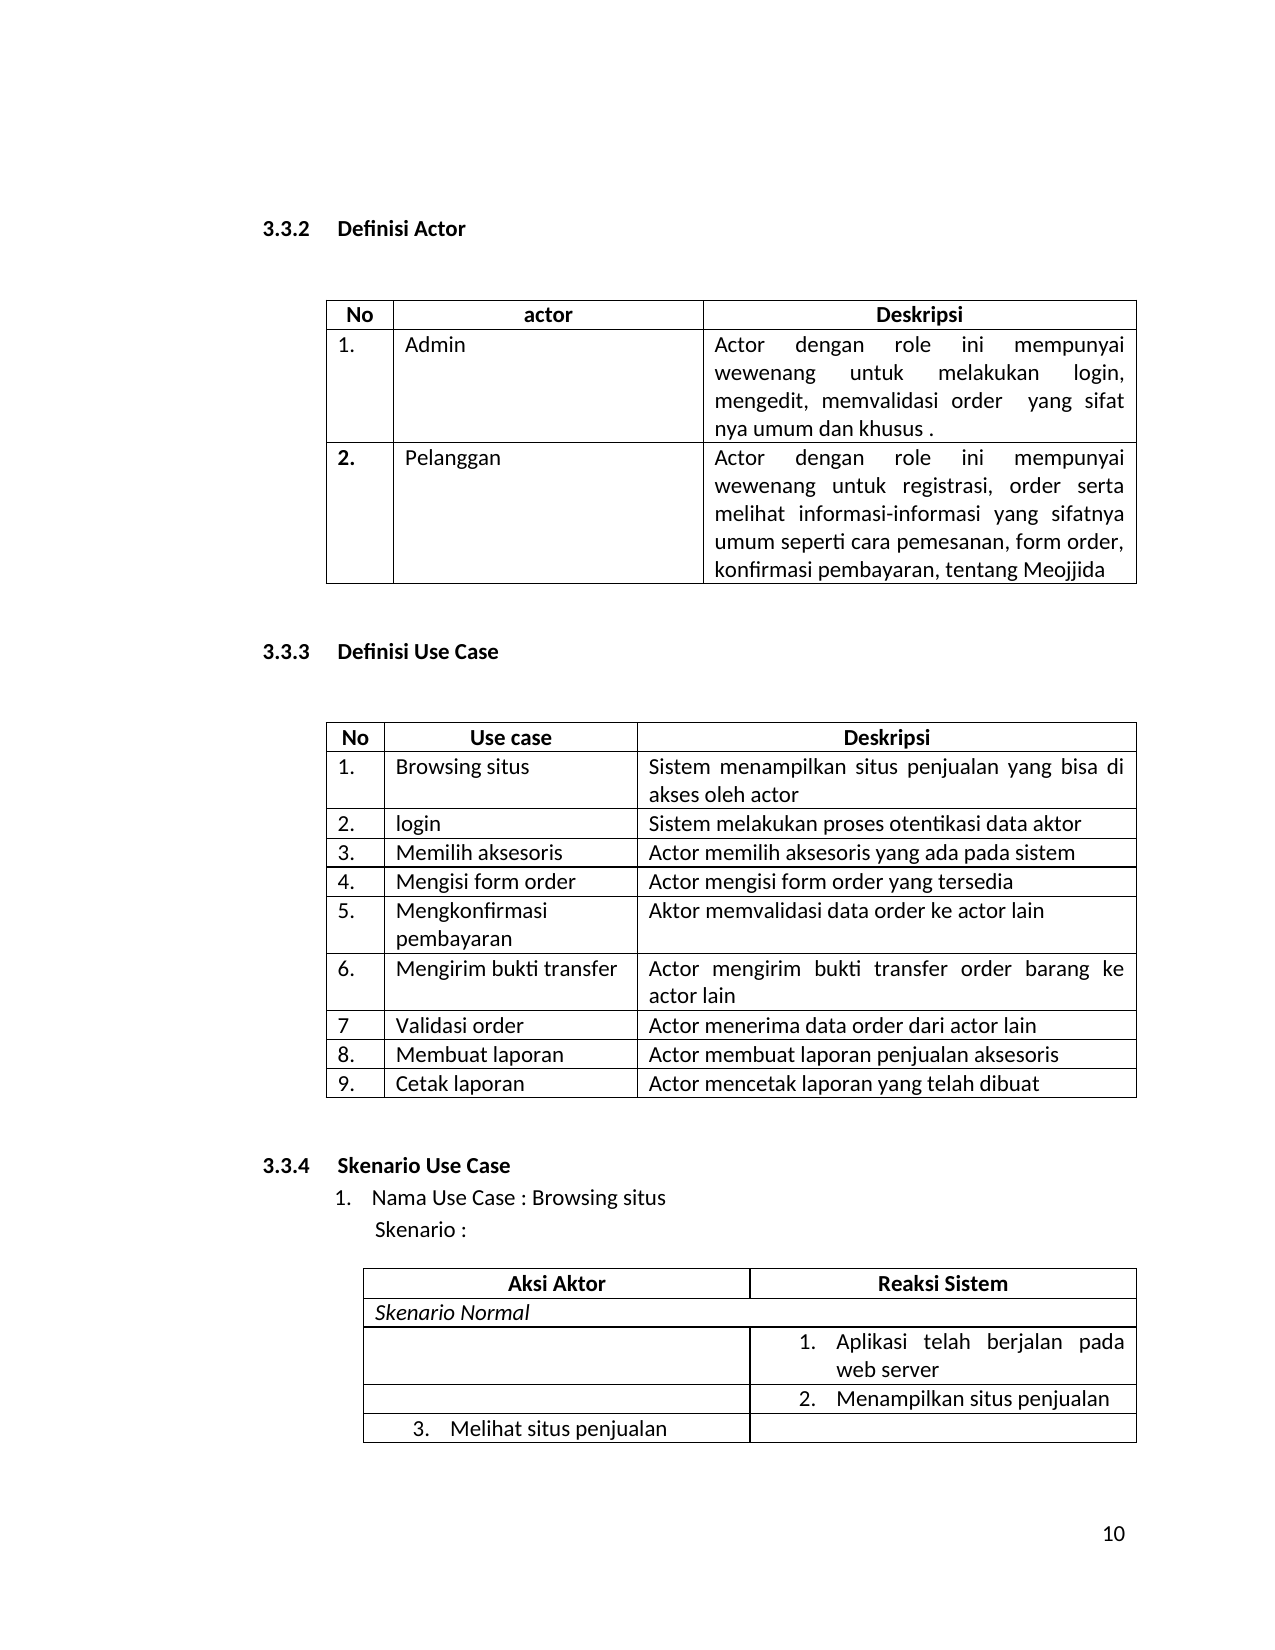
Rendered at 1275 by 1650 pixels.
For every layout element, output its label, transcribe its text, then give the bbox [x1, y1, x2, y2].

table_cell Actor mengirim bukti transfer order barang ke actor lain [638, 954, 1136, 1010]
table_cell Skenario Normal [364, 1299, 1136, 1326]
table_cell Mengkonfirmasi pembayaran [385, 897, 637, 953]
table_cell Mengirim bukti transfer [385, 954, 637, 1010]
table_cell Melihat situs penjualan [364, 1414, 749, 1442]
table_cell Browsing situs [385, 752, 637, 808]
table_cell [364, 1385, 749, 1413]
table_cell Actor membuat laporan penjualan aksesoris [638, 1040, 1136, 1068]
list Nama Use Case : Browsing situs [334, 1183, 1125, 1211]
table_cell Actor dengan role ini mempunyai wewenang untuk registrasi, order serta melihat informasi-informasi yang sifatnya umum seperti cara pemesanan, form order, konfirmasi pembayaran, tentang Meojjida [704, 443, 1136, 583]
table_header Use case [385, 723, 637, 751]
list Skenario Use Case [262, 1151, 1125, 1179]
table_cell Mengisi form order [385, 868, 637, 896]
table_cell login [385, 809, 637, 837]
table_cell 1. [327, 330, 393, 442]
table_cell Actor menerima data order dari actor lain [638, 1011, 1136, 1039]
table_cell 9. [327, 1069, 384, 1097]
table_cell Memilih aksesoris [385, 839, 637, 866]
table_cell Aktor memvalidasi data order ke actor lain [638, 897, 1136, 953]
table_cell 1. [327, 752, 384, 808]
table_cell Admin [394, 330, 703, 442]
table_cell Actor dengan role ini mempunyai wewenang untuk melakukan login, mengedit, memvalidasi order yang sifat nya umum dan khusus . [704, 330, 1136, 442]
table_cell Actor mencetak laporan yang telah dibuat [638, 1069, 1136, 1097]
table_cell 5. [327, 897, 384, 953]
table_cell Sistem menampilkan situs penjualan yang bisa di akses oleh actor [638, 752, 1136, 808]
table_cell Actor memilih aksesoris yang ada pada sistem [638, 839, 1136, 866]
table_cell 3. [327, 839, 384, 866]
table_cell [364, 1328, 749, 1383]
table_cell Membuat laporan [385, 1040, 637, 1068]
table_header Deskripsi [638, 723, 1136, 751]
table_cell Aplikasi telah berjalan pada web server [751, 1328, 1136, 1383]
table_cell 4. [327, 868, 384, 896]
table_header No [327, 723, 384, 751]
table_cell 2. [327, 809, 384, 837]
list Definisi Use Case [262, 637, 1125, 665]
table_cell Cetak laporan [385, 1069, 637, 1097]
table_cell [751, 1414, 1136, 1442]
table_cell Actor mengisi form order yang tersedia [638, 868, 1136, 896]
table_header Deskripsi [704, 301, 1136, 329]
table_cell 8. [327, 1040, 384, 1068]
table_cell Pelanggan [394, 443, 703, 583]
table_header No [327, 301, 393, 329]
list Definisi Actor [262, 214, 1125, 242]
table_cell Sistem melakukan proses otentikasi data aktor [638, 809, 1136, 837]
table_cell 7 [327, 1011, 384, 1039]
table_cell 6. [327, 954, 384, 1010]
table_header Aksi Aktor [364, 1269, 749, 1297]
table_cell 2. [327, 443, 393, 583]
table_cell Validasi order [385, 1011, 637, 1039]
table_header actor [394, 301, 703, 329]
list Skenario : [375, 1215, 1125, 1243]
table_cell Menampilkan situs penjualan [751, 1385, 1136, 1413]
table_header Reaksi Sistem [751, 1269, 1136, 1297]
